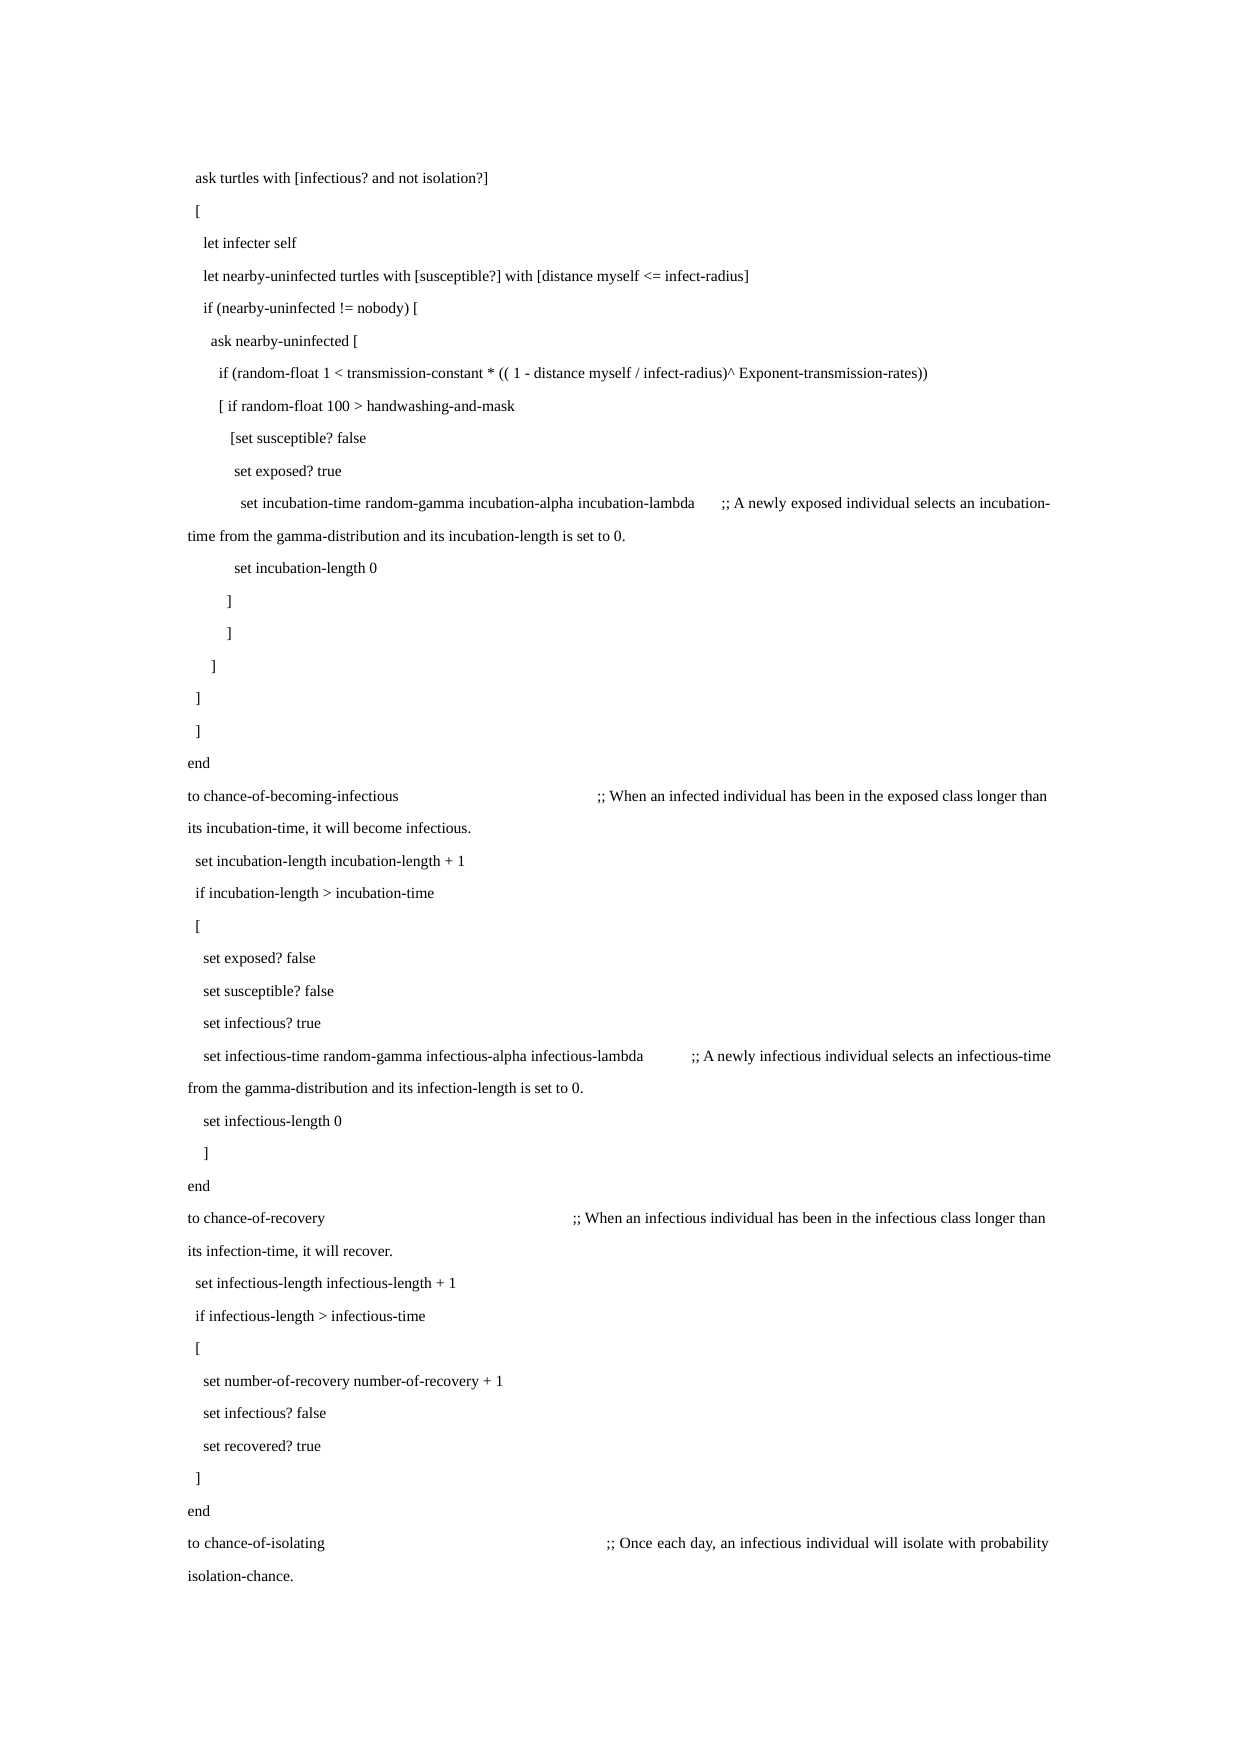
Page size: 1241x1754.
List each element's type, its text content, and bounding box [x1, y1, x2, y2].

text if (nearby-uninfected != nobody) [ [187, 292, 1053, 324]
text ask nearby-uninfected [ [187, 324, 1053, 357]
text end [187, 1169, 1053, 1202]
text set exposed? false [187, 942, 1053, 974]
text end [187, 747, 1053, 779]
text end [187, 1494, 1053, 1527]
text set susceptible? false [187, 974, 1053, 1007]
text set infectious-length 0 [187, 1104, 1053, 1137]
text let nearby-uninfected turtles with [susceptible?] with [distance myself <= infect-radius] [187, 259, 1053, 292]
text set exposed? true [187, 454, 1053, 487]
text ask turtles with [infectious? and not isolation?] [187, 162, 1053, 194]
text set infectious? false [187, 1397, 1053, 1429]
text if (random-float 1 < transmission-constant * (( 1 - distance myself / infect-radius)^ Exponent-transmission-rates)) [187, 357, 1053, 389]
text set infectious-time random-gamma infectious-alpha infectious-lambda ;; A newly infectious individual selects an infectious-time from the gamma-distribution and its infection-length is set to 0. [187, 1039, 1053, 1104]
text to chance-of-isolating ;; Once each day, an infectious individual will isolate with probability isolation-chance. [187, 1527, 1053, 1592]
text ] [187, 714, 1053, 747]
text to chance-of-becoming-infectious ;; When an infected individual has been in the exposed class longer than its incubation-time, it will become infectious. [187, 779, 1053, 844]
text ] [187, 1462, 1053, 1494]
text set incubation-length incubation-length + 1 [187, 844, 1053, 877]
text if incubation-length > incubation-time [187, 877, 1053, 909]
text if infectious-length > infectious-time [187, 1299, 1053, 1332]
text to chance-of-recovery ;; When an infectious individual has been in the infectious class longer than its infection-time, it will recover. [187, 1202, 1053, 1267]
text set incubation-length 0 [187, 552, 1053, 584]
text set recovered? true [187, 1429, 1053, 1462]
text ] [187, 584, 1053, 617]
text let infecter self [187, 227, 1053, 259]
text [ [187, 1332, 1053, 1364]
text ] [187, 682, 1053, 714]
text [ if random-float 100 > handwashing-and-mask [187, 389, 1053, 422]
text [set susceptible? false [187, 422, 1053, 454]
text set number-of-recovery number-of-recovery + 1 [187, 1364, 1053, 1397]
text set infectious? true [187, 1007, 1053, 1039]
text ] [187, 649, 1053, 682]
text [ [187, 194, 1053, 227]
text set infectious-length infectious-length + 1 [187, 1267, 1053, 1299]
text ] [187, 1137, 1053, 1169]
text set incubation-time random-gamma incubation-alpha incubation-lambda ;; A newly exposed individual selects an incubation-time from the gamma-distribution and its incubation-length is set to 0. [187, 487, 1053, 552]
text ] [187, 617, 1053, 649]
text [ [187, 909, 1053, 942]
